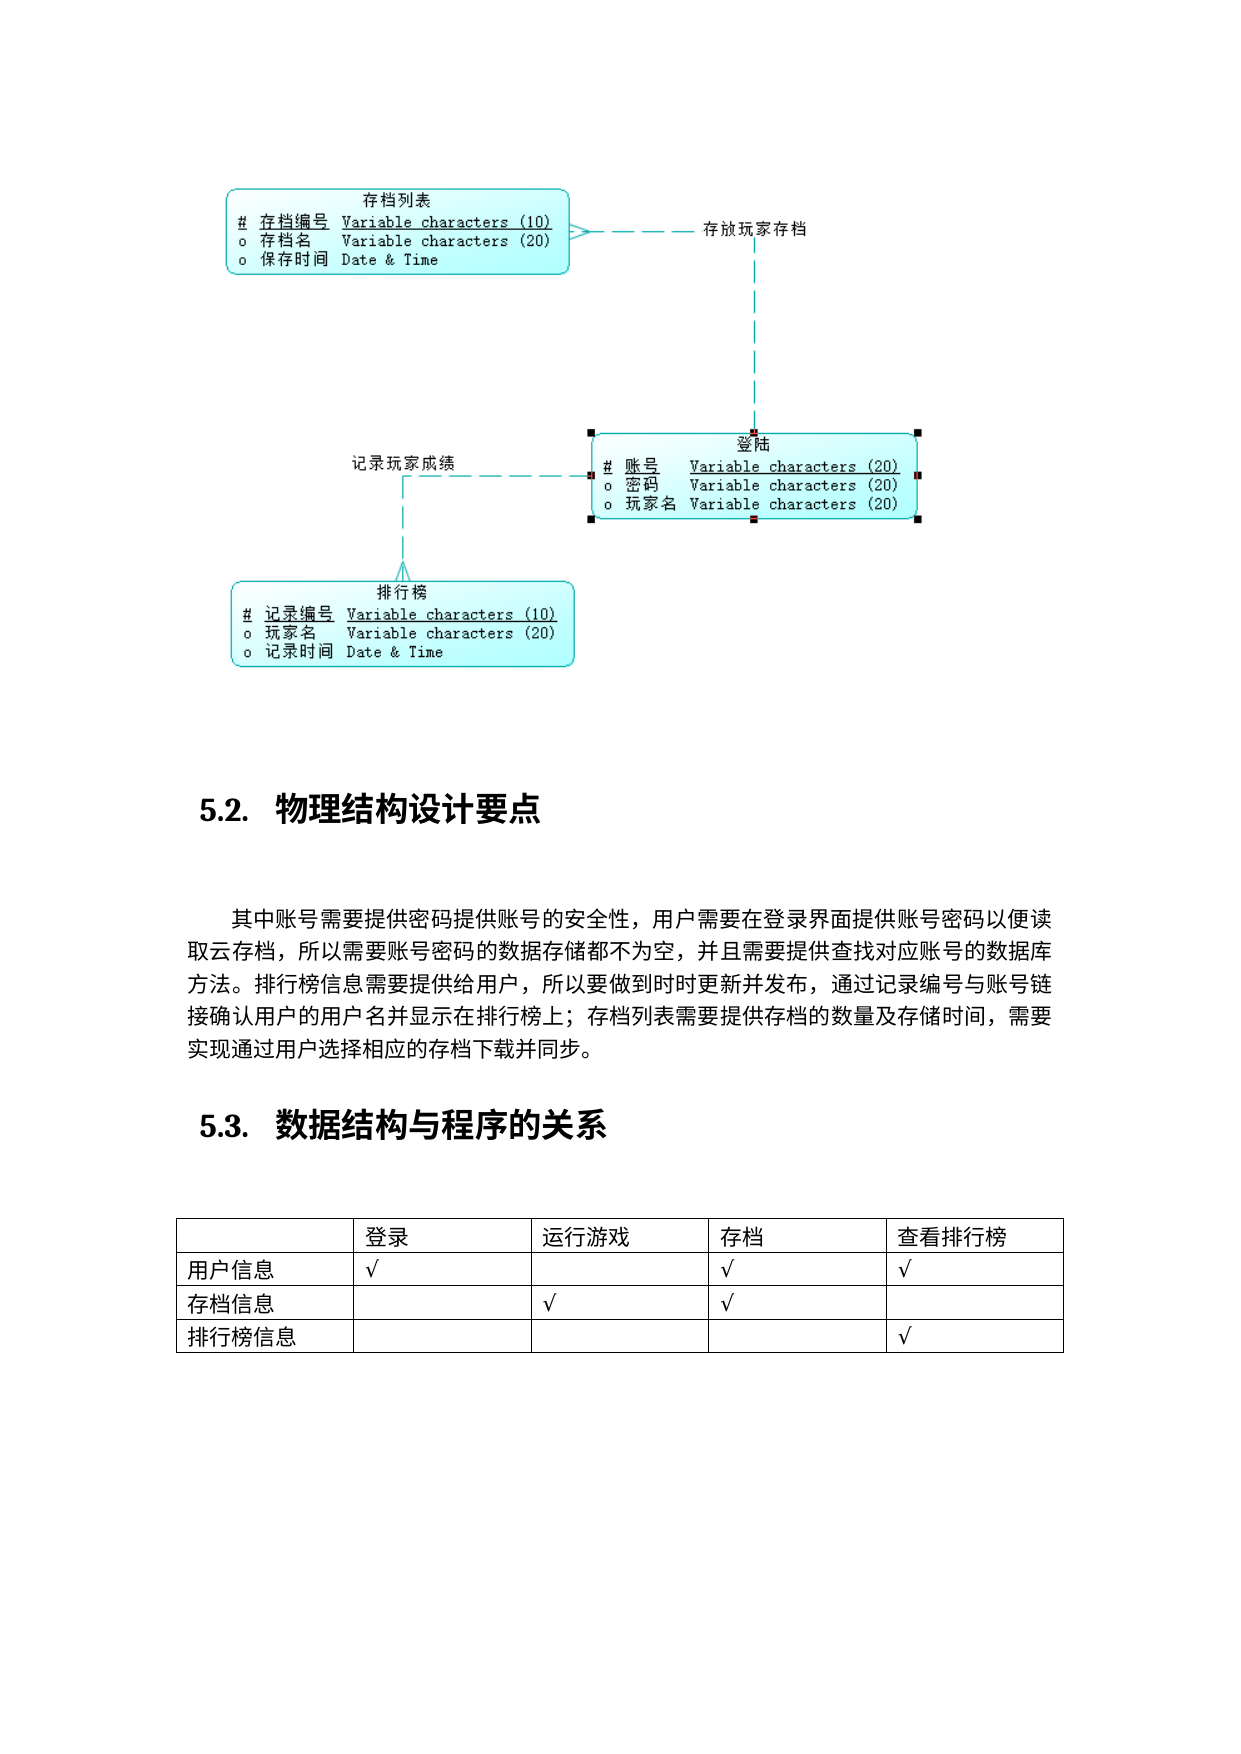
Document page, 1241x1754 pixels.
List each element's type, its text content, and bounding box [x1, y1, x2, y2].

table_cell [354, 1286, 531, 1319]
table_cell [887, 1286, 1063, 1319]
table_cell √ [887, 1320, 1063, 1352]
table_cell √ [887, 1253, 1063, 1285]
table_header [177, 1219, 353, 1252]
picture [187, 162, 963, 735]
table_header 运行游戏 [532, 1219, 708, 1252]
table_cell 存档信息 [177, 1286, 353, 1319]
table_cell 排行榜信息 [177, 1320, 353, 1352]
table_cell [532, 1320, 708, 1352]
table_cell √ [709, 1286, 886, 1319]
table_cell [709, 1320, 886, 1352]
table_cell √ [709, 1253, 886, 1285]
table_header 存档 [709, 1219, 886, 1252]
table_header 查看排行榜 [887, 1219, 1063, 1252]
subtitle 物理结构设计要点 [199, 774, 1053, 839]
table_cell √ [532, 1286, 708, 1319]
table_cell [532, 1253, 708, 1285]
text 其中账号需要提供密码提供账号的安全性，用户需要在登录界面提供账号密码以便读取云存档，所以需要账号密码的数据存储都不为空，并且需要提供查找对应账号的数据库方法。排行榜信息需要提供给用户，所以要做到时时更新并发布，通过记录编号与账号链接确认用户的用户名并显示在排行榜上；存档列表需要提供存档的数量及存储时间，需要实现通过用户选择相应的存档下载并同步。 [187, 901, 1053, 1064]
table_cell √ [354, 1253, 531, 1285]
subtitle 数据结构与程序的关系 [199, 1091, 1053, 1156]
table_cell 用户信息 [177, 1253, 353, 1285]
table_header 登录 [354, 1219, 531, 1252]
table_cell [354, 1320, 531, 1352]
